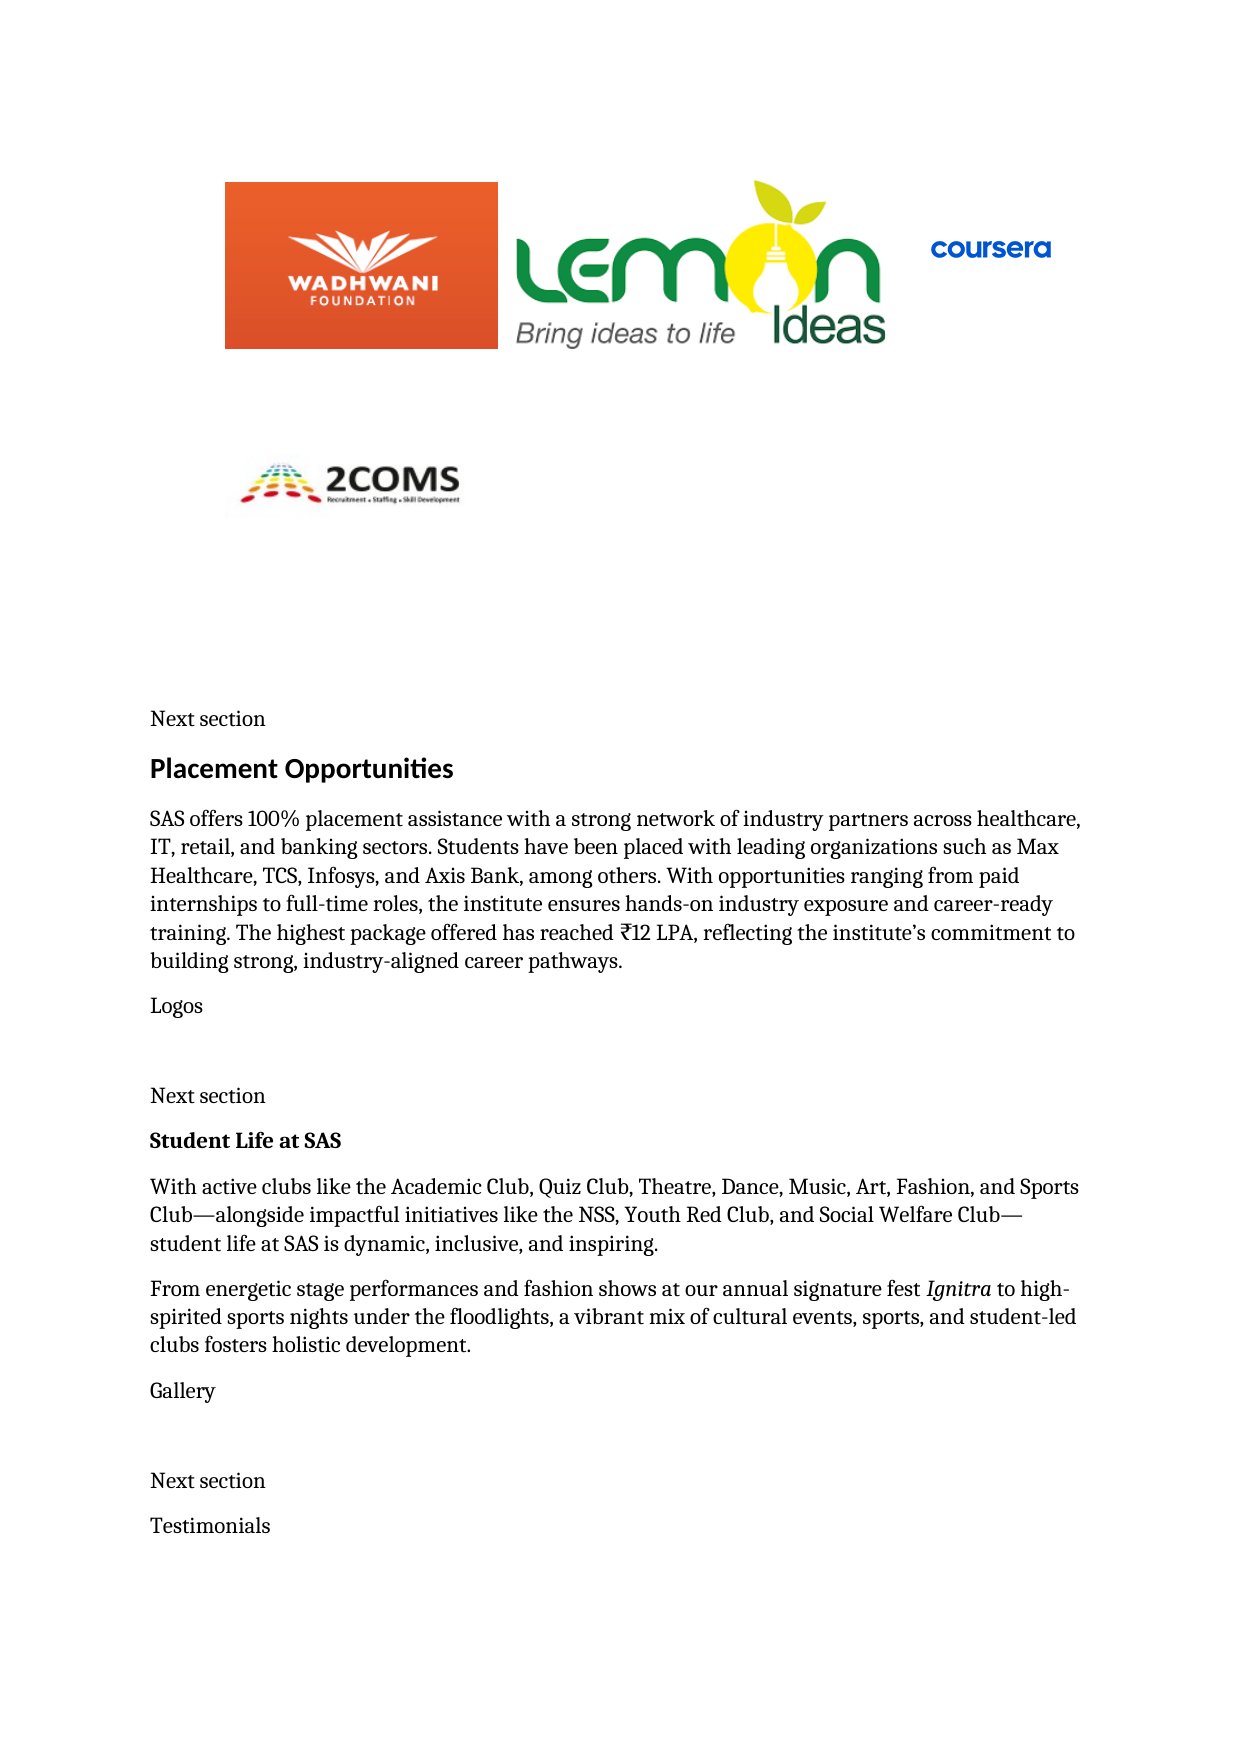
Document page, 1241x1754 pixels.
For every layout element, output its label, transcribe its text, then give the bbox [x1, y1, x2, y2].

text Gallery [150, 1377, 1090, 1404]
text Next section [150, 1468, 1090, 1494]
text Placement Opportunities [150, 751, 1090, 786]
picture [516, 180, 886, 349]
text Testimonials [150, 1513, 1090, 1539]
text SAS offers 100% placement assistance with a strong network of industry partners across healthcare, IT, retail, and banking sectors. Students have been placed with leading organizations such as Max Healthcare, TCS, Infosys, and Axis Bank, among others. With opportunities ranging from paid internships to full-time roles, the institute ensures hands-on industry exposure and career-ready training. The highest package offered has reached ₹12 LPA, reflecting the institute’s commitment to building strong, industry-aligned career pathways. [150, 806, 1090, 974]
text From energetic stage performances and fashion shows at our annual signature fest Ignitra to high-spirited sports nights under the floodlights, a vibrant mix of cultural events, sports, and student-led clubs fosters holistic development. [150, 1275, 1090, 1359]
picture [225, 182, 498, 349]
text With active clubs like the Academic Club, Quiz Club, Theatre, Dance, Music, Art, Fashion, and Sports Club—alongside impactful initiatives like the NSS, Youth Red Club, and Social Welfare Club—student life at SAS is dynamic, inclusive, and inspiring. [150, 1173, 1090, 1257]
text Next section [150, 1083, 1090, 1109]
text Logos [150, 993, 1090, 1019]
picture [891, 150, 1091, 349]
text Next section [150, 706, 1090, 732]
picture [225, 351, 485, 611]
text Student Life at SAS [150, 1128, 1090, 1155]
